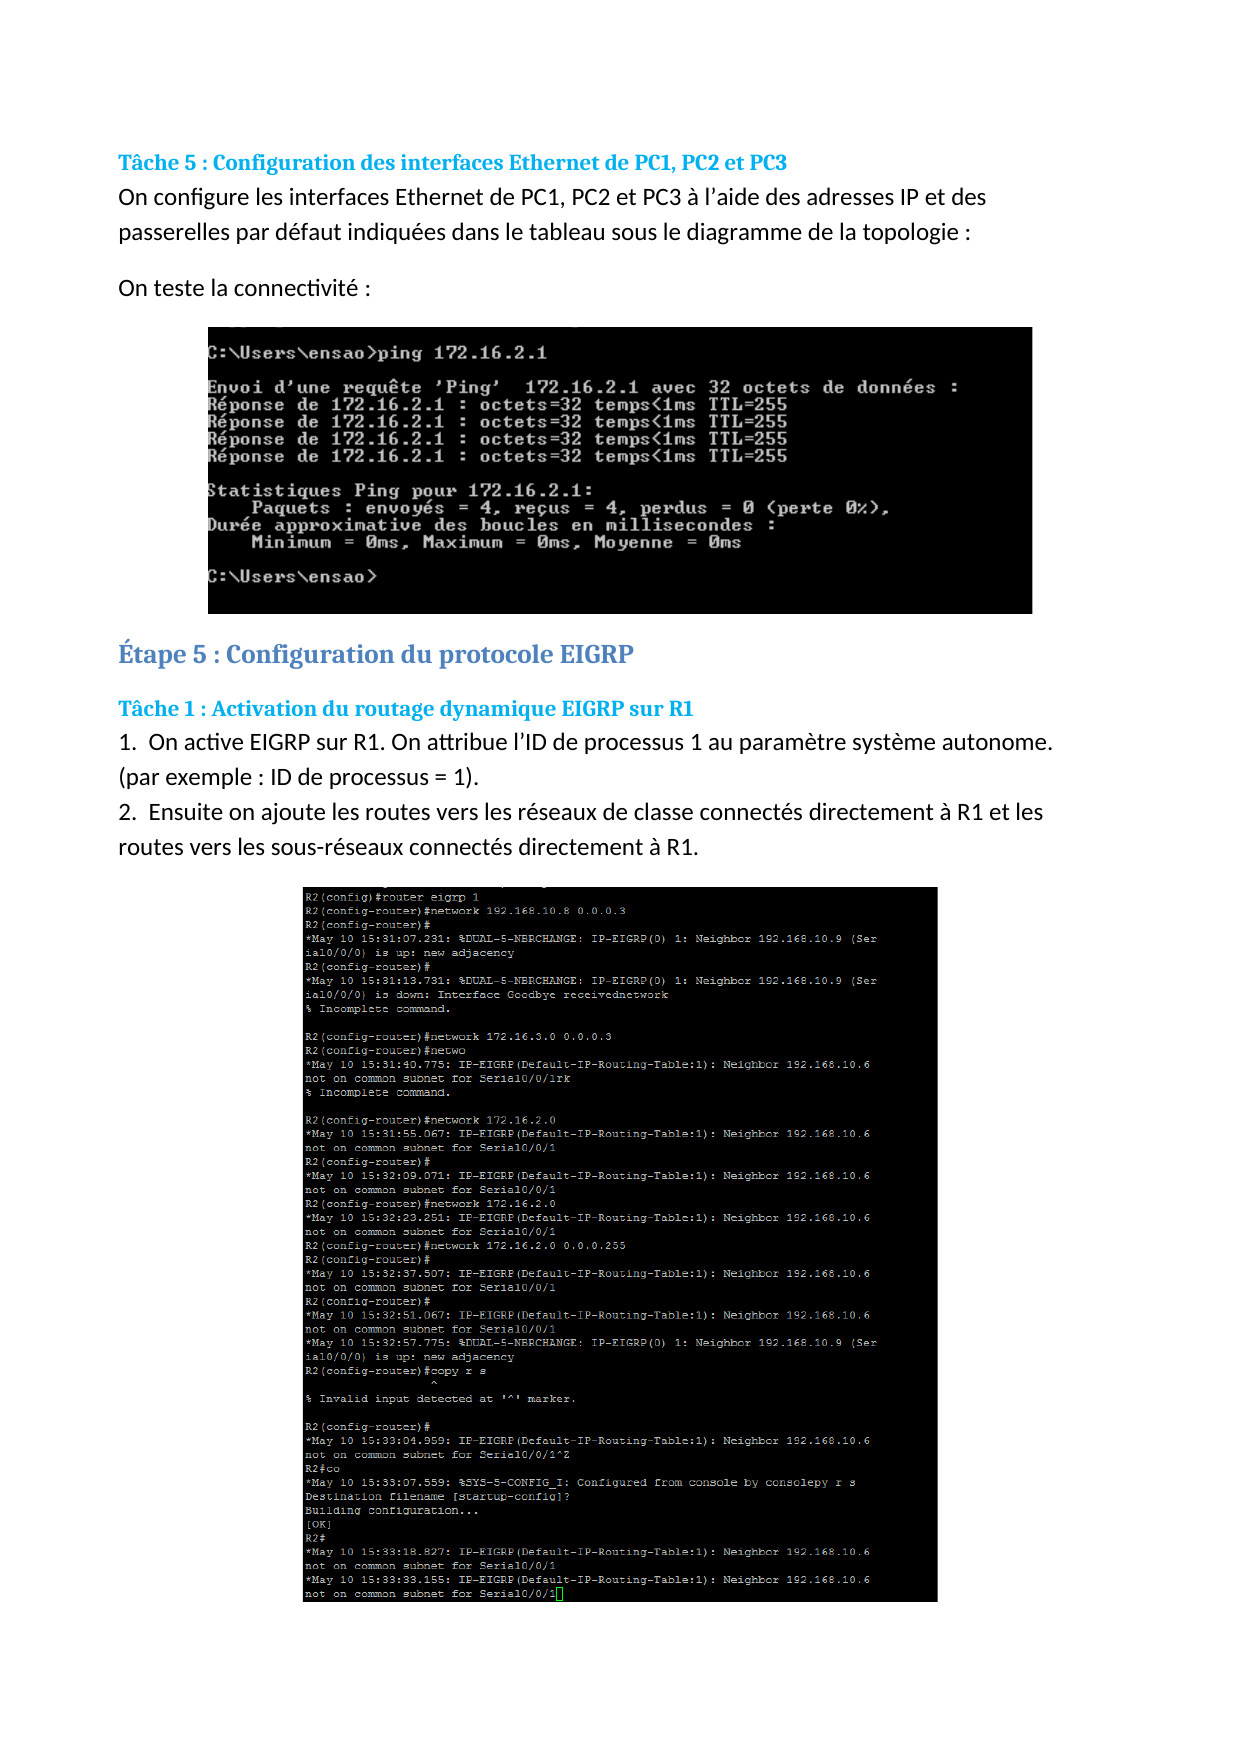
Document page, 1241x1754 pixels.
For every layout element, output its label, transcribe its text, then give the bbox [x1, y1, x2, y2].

text On teste la connectivité : [118, 272, 1122, 302]
text Étape 5 : Configuration du protocole EIGRP [118, 639, 1122, 670]
picture [302, 887, 938, 1602]
text Tâche 1 : Activation du routage dynamique EIGRP sur R1 1. On active EIGRP sur R1. On attribue l’ID de processus 1 au paramètre système autonome. (par exemple : ID de processus = 1). 2. Ensuite on ajoute les routes vers les réseaux de classe connectés directement à R1 et les routes vers les sous-réseaux connectés directement à R1. [118, 696, 1122, 862]
text Tâche 5 : Configuration des interfaces Ethernet de PC1, PC2 et PC3 On configure les interfaces Ethernet de PC1, PC2 et PC3 à l’aide des adresses IP et des passerelles par défaut indiquées dans le tableau sous le diagramme de la topologie : [118, 150, 1122, 246]
picture [208, 327, 1033, 614]
